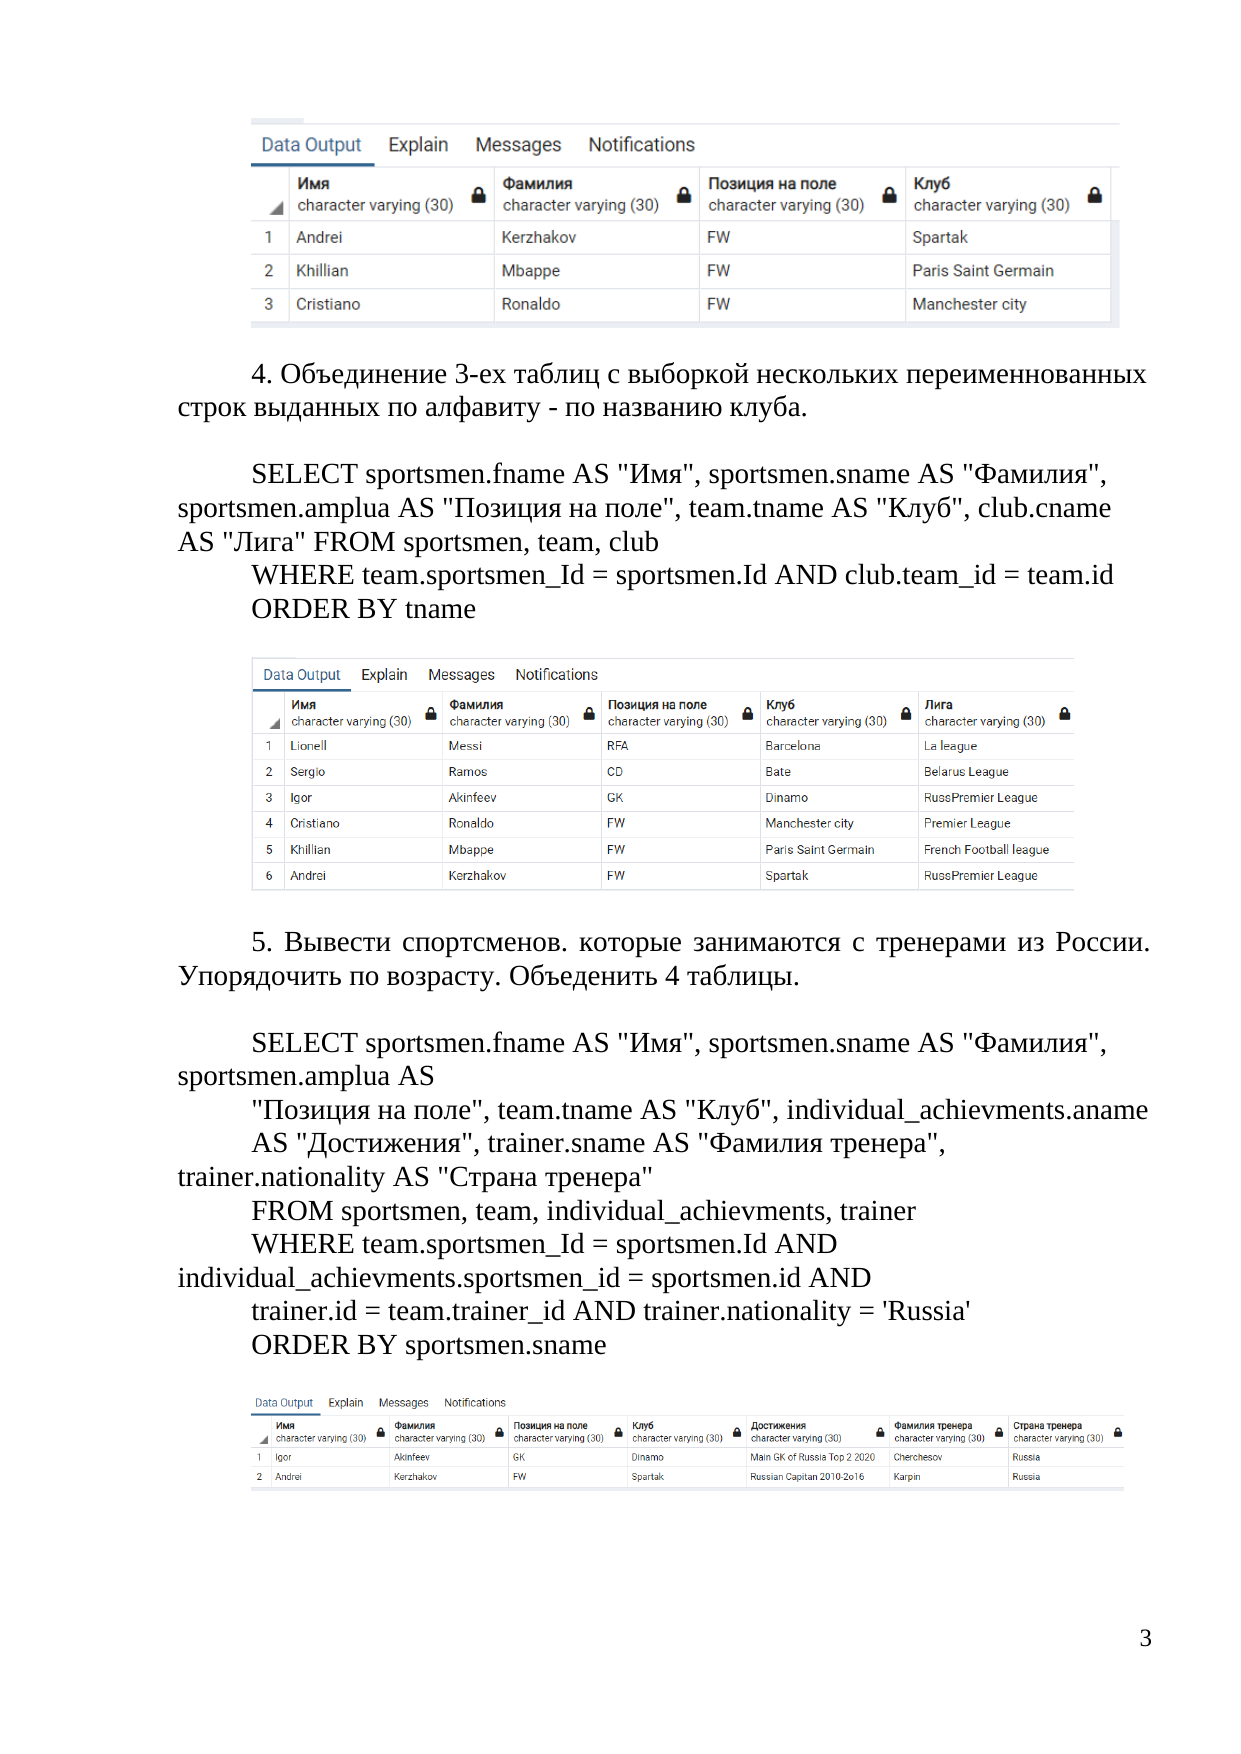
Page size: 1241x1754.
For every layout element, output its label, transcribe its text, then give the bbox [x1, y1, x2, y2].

text ORDER BY sportsmen.sname [177, 1327, 1152, 1360]
text 4. Объединение 3-ех таблиц с выборкой нескольких переименнованных строк выданных по алфавиту - по названию клуба. [177, 356, 1152, 423]
text trainer.id = team.trainer_id AND trainer.nationality = 'Russia' [177, 1293, 1152, 1327]
picture [251, 657, 1075, 891]
text AS "Достижения", trainer.sname AS "Фамилия тренера", trainer.nationality AS "Страна тренера" [177, 1126, 1152, 1193]
text SELECT sportsmen.fname AS "Имя", sportsmen.sname AS "Фамилия", sportsmen.amplua AS [177, 1025, 1152, 1092]
text 5. Вывести спортсменов. которые занимаются с тренерами из России. Упорядочить по возрасту. Объеденить 4 таблицы. [177, 924, 1152, 991]
text SELECT sportsmen.fname AS "Имя", sportsmen.sname AS "Фамилия", sportsmen.amplua AS "Позиция на поле", team.tname AS "Клуб", club.cname AS "Лига" FROM sportsmen, team, club [177, 457, 1152, 557]
text WHERE team.sportsmen_Id = sportsmen.Id AND individual_achievments.sportsmen_id = sportsmen.id AND [177, 1226, 1152, 1293]
text FROM sportsmen, team, individual_achievments, trainer [177, 1193, 1152, 1226]
picture [251, 1393, 1124, 1491]
picture [251, 118, 1120, 328]
text WHERE team.sportsmen_Id = sportsmen.Id AND club.team_id = team.id [177, 557, 1152, 591]
text "Позиция на поле", team.tname AS "Клуб", individual_achievments.aname [177, 1092, 1152, 1126]
text ORDER BY tname [177, 591, 1152, 624]
